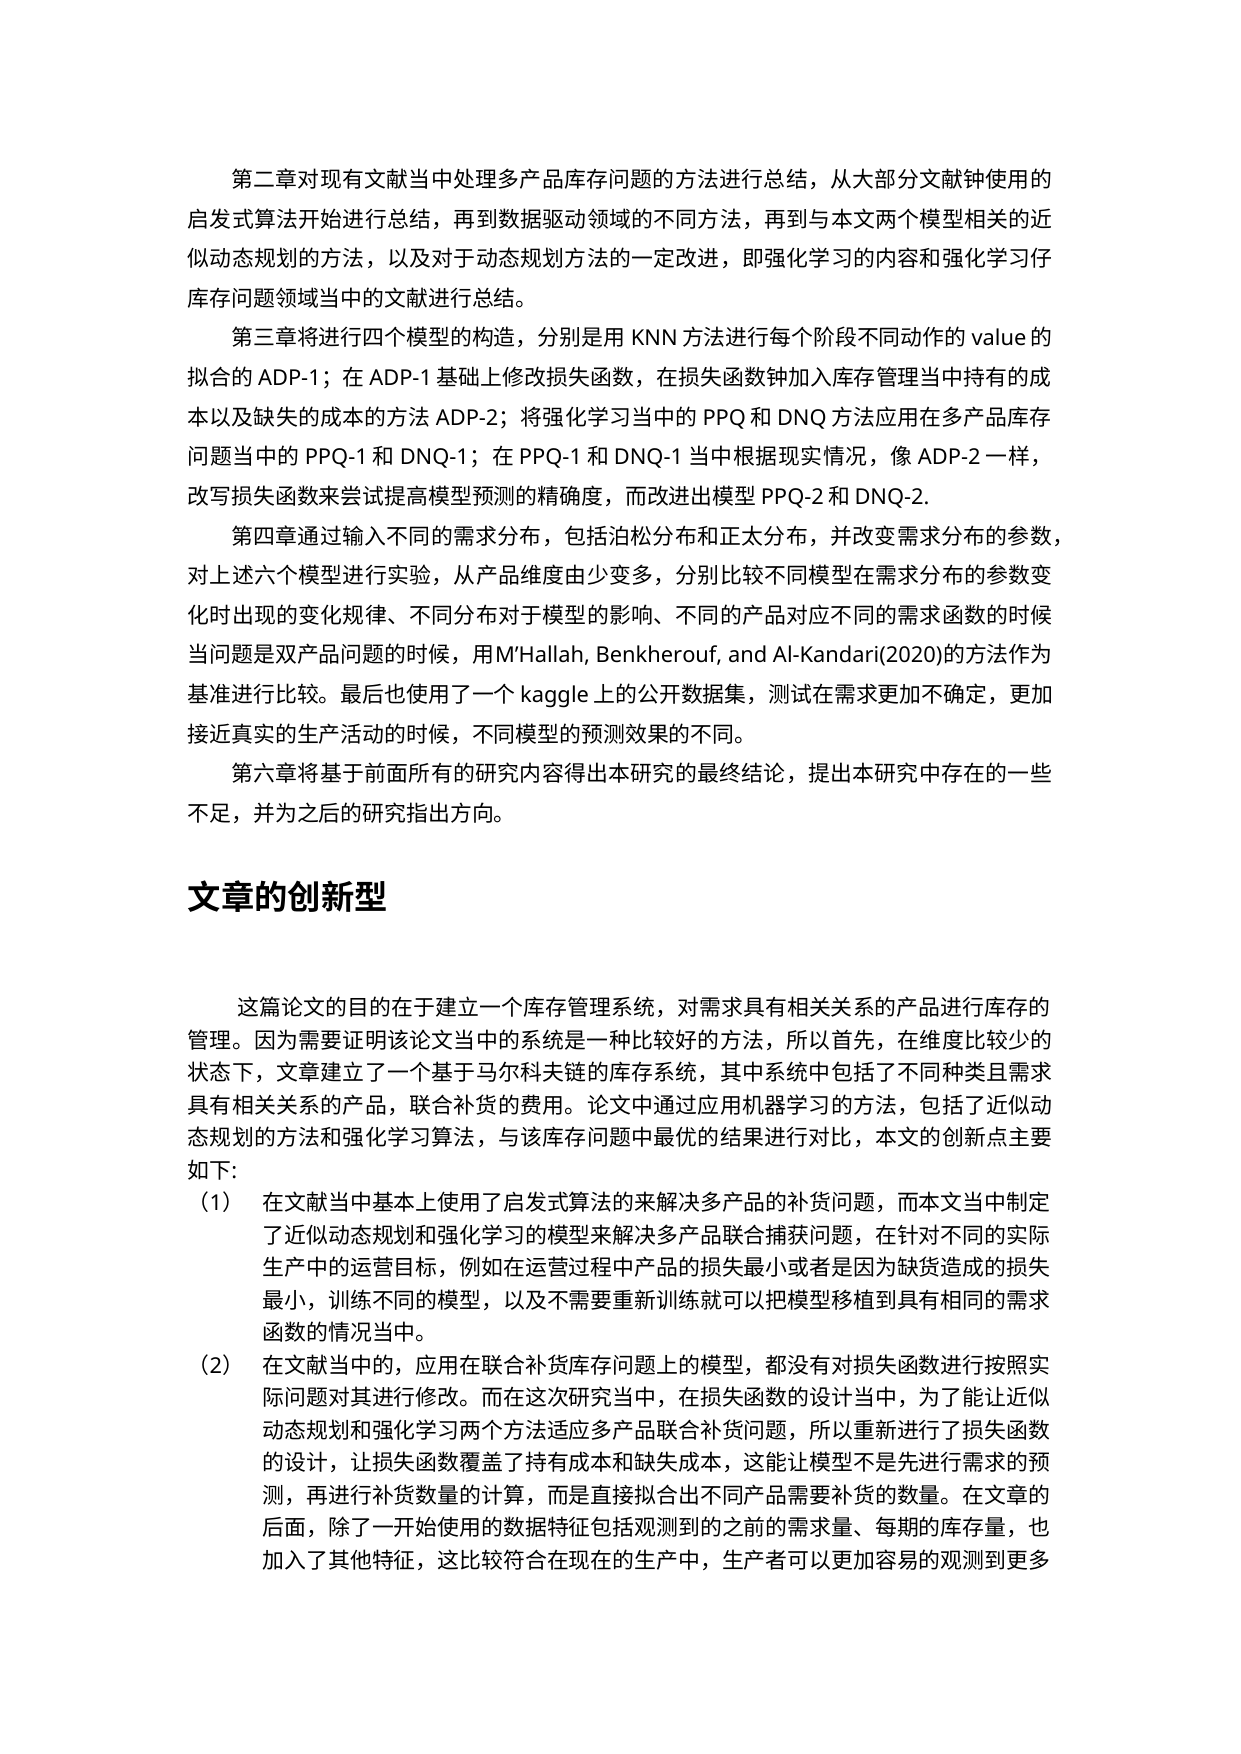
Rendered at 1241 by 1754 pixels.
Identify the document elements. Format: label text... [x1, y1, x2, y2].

subtitle 文章的创新型 [187, 863, 1053, 928]
text 这篇论文的目的在于建立一个库存管理系统，对需求具有相关关系的产品进行库存的管理。因为需要证明该论文当中的系统是一种比较好的方法，所以首先，在维度比较少的状态下，文章建立了一个基于马尔科夫链的库存系统，其中系统中包括了不同种类且需求具有相关关系的产品，联合补货的费用。论文中通过应用机器学习的方法，包括了近似动态规划的方法和强化学习算法，与该库存问题中最优的结果进行对比，本文的创新点主要如下: [187, 990, 1053, 1185]
text 第三章将进行四个模型的构造，分别是用KNN方法进行每个阶段不同动作的value的拟合的ADP-1；在ADP-1基础上修改损失函数，在损失函数钟加入库存管理当中持有的成本以及缺失的成本的方法ADP-2；将强化学习当中的PPQ和DNQ方法应用在多产品库存问题当中的PPQ-1和DNQ-1；在PPQ-1和DNQ-1当中根据现实情况，像ADP-2一样，改写损失函数来尝试提高模型预测的精确度，而改进出模型PPQ-2和DNQ-2. [187, 320, 1053, 511]
list 在文献当中基本上使用了启发式算法的来解决多产品的补货问题，而本文当中制定了近似动态规划和强化学习的模型来解决多产品联合捕获问题，在针对不同的实际生产中的运营目标，例如在运营过程中产品的损失最小或者是因为缺货造成的损失最小，训练不同的模型，以及不需要重新训练就可以把模型移植到具有相同的需求函数的情况当中。 [187, 1185, 1053, 1347]
text 第六章将基于前面所有的研究内容得出本研究的最终结论，提出本研究中存在的一些不足，并为之后的研究指出方向。 [187, 756, 1053, 828]
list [187, 1347, 1053, 1575]
text 第二章对现有文献当中处理多产品库存问题的方法进行总结，从大部分文献钟使用的启发式算法开始进行总结，再到数据驱动领域的不同方法，再到与本文两个模型相关的近似动态规划的方法，以及对于动态规划方法的一定改进，即强化学习的内容和强化学习仔库存问题领域当中的文献进行总结。 [187, 162, 1053, 312]
text 第四章通过输入不同的需求分布，包括泊松分布和正太分布，并改变需求分布的参数，对上述六个模型进行实验，从产品维度由少变多，分别比较不同模型在需求分布的参数变化时出现的变化规律、不同分布对于模型的影响、不同的产品对应不同的需求函数的时候。当问题是双产品问题的时候，用M’Hallah, Benkherouf, and Al-Kandari(2020)的方法作为基准进行比较。最后也使用了一个kaggle上的公开数据集，测试在需求更加不确定，更加接近真实的生产活动的时候，不同模型的预测效果的不同。 [187, 519, 1053, 748]
